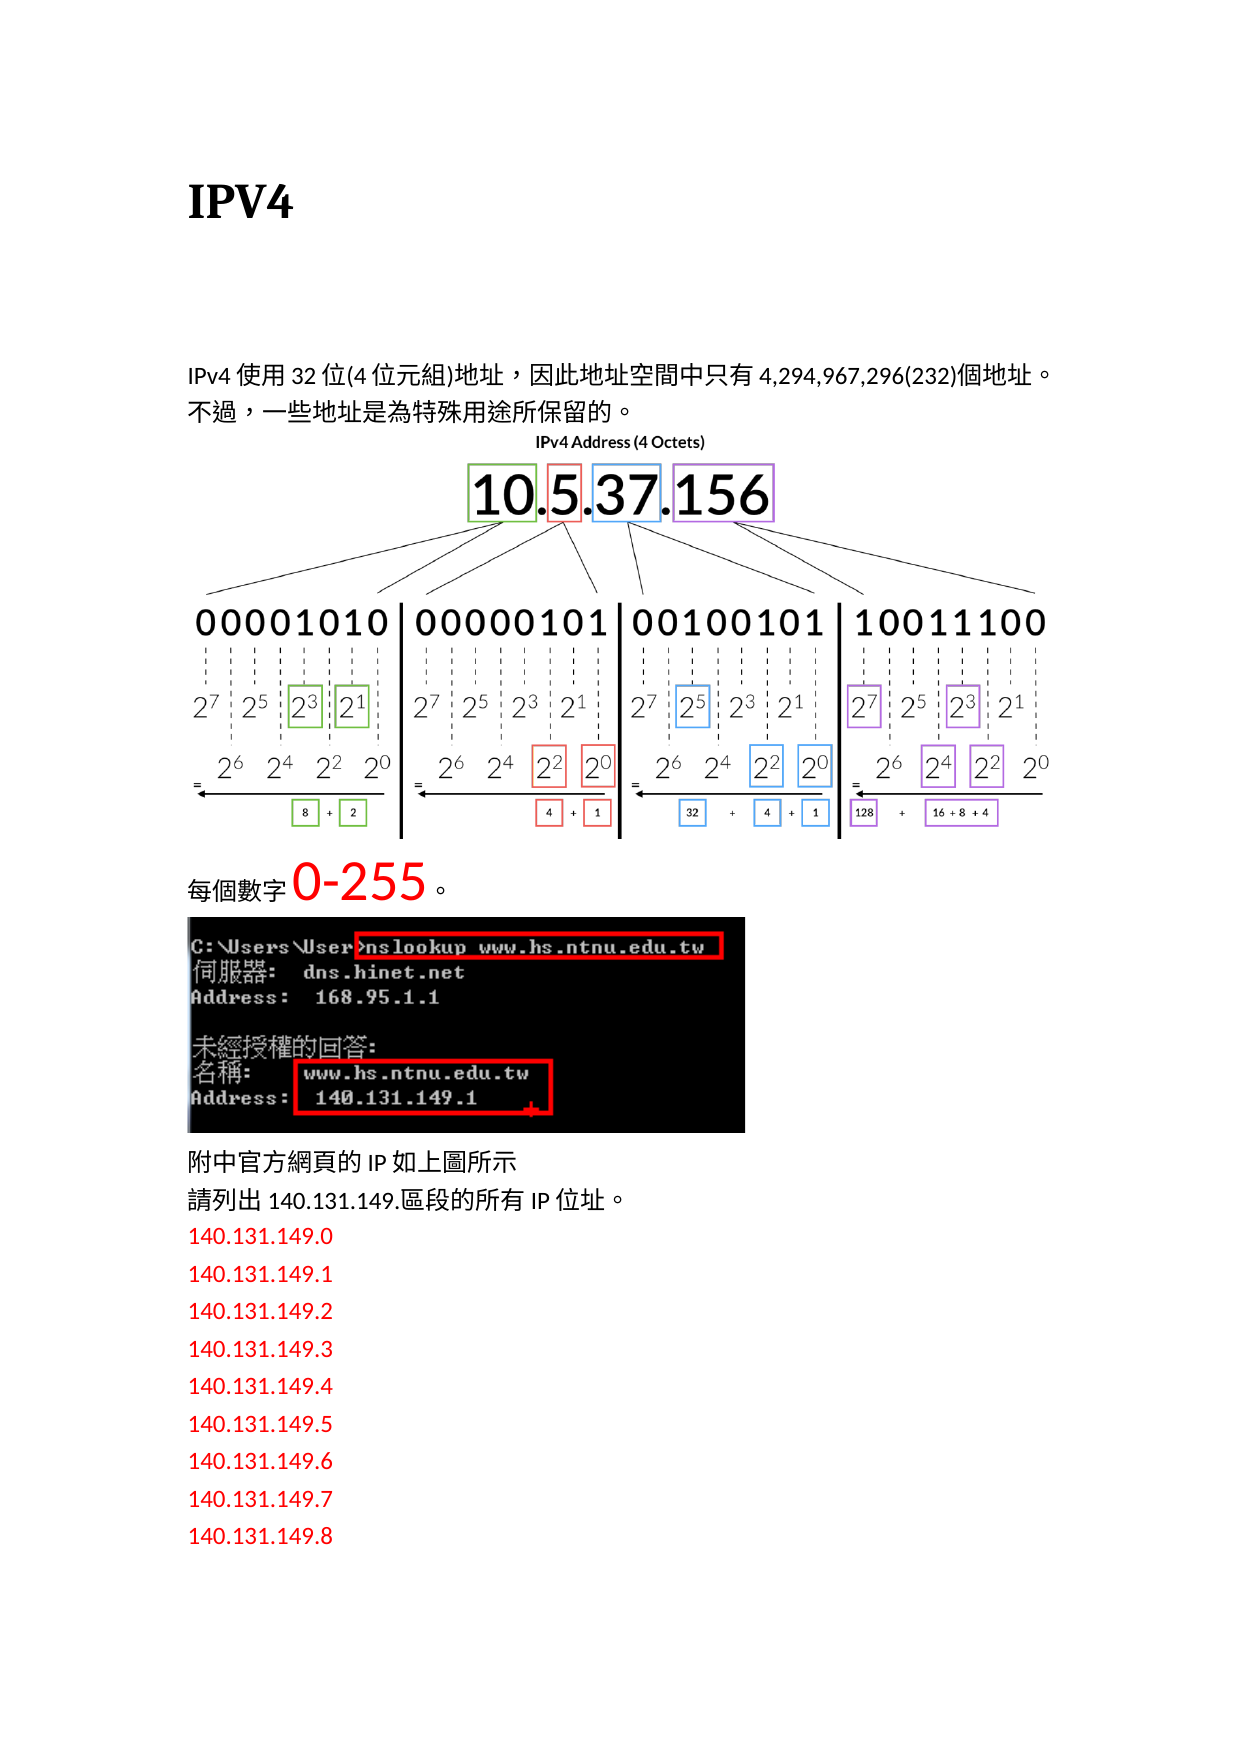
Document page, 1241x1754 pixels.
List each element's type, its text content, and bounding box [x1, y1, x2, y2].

text 140.131.149.0 [187, 1217, 1053, 1254]
text 140.131.149.1 [187, 1254, 1053, 1292]
text 140.131.149.7 [187, 1479, 1053, 1517]
text 140.131.149.3 [187, 1329, 1053, 1367]
text 140.131.149.2 [187, 1292, 1053, 1329]
text 請列出140.131.149.區段的所有IP位址。 [187, 1179, 1053, 1217]
text 每個數字0-255。 [187, 842, 1053, 917]
text 140.131.149.5 [187, 1404, 1053, 1442]
picture [187, 429, 1053, 839]
text 140.131.149.8 [187, 1517, 1053, 1554]
text 140.131.149.6 [187, 1442, 1053, 1479]
picture [187, 917, 746, 1133]
subtitle IPV4 [187, 164, 1053, 239]
text IPv4使用32位(4位元組)地址，因此地址空間中只有4,294,967,296(232)個地址。不過，一些地址是為特殊用途所保留的。 [187, 354, 1053, 429]
text 附中官方網頁的IP如上圖所示 [187, 1142, 1053, 1179]
text 140.131.149.4 [187, 1367, 1053, 1404]
